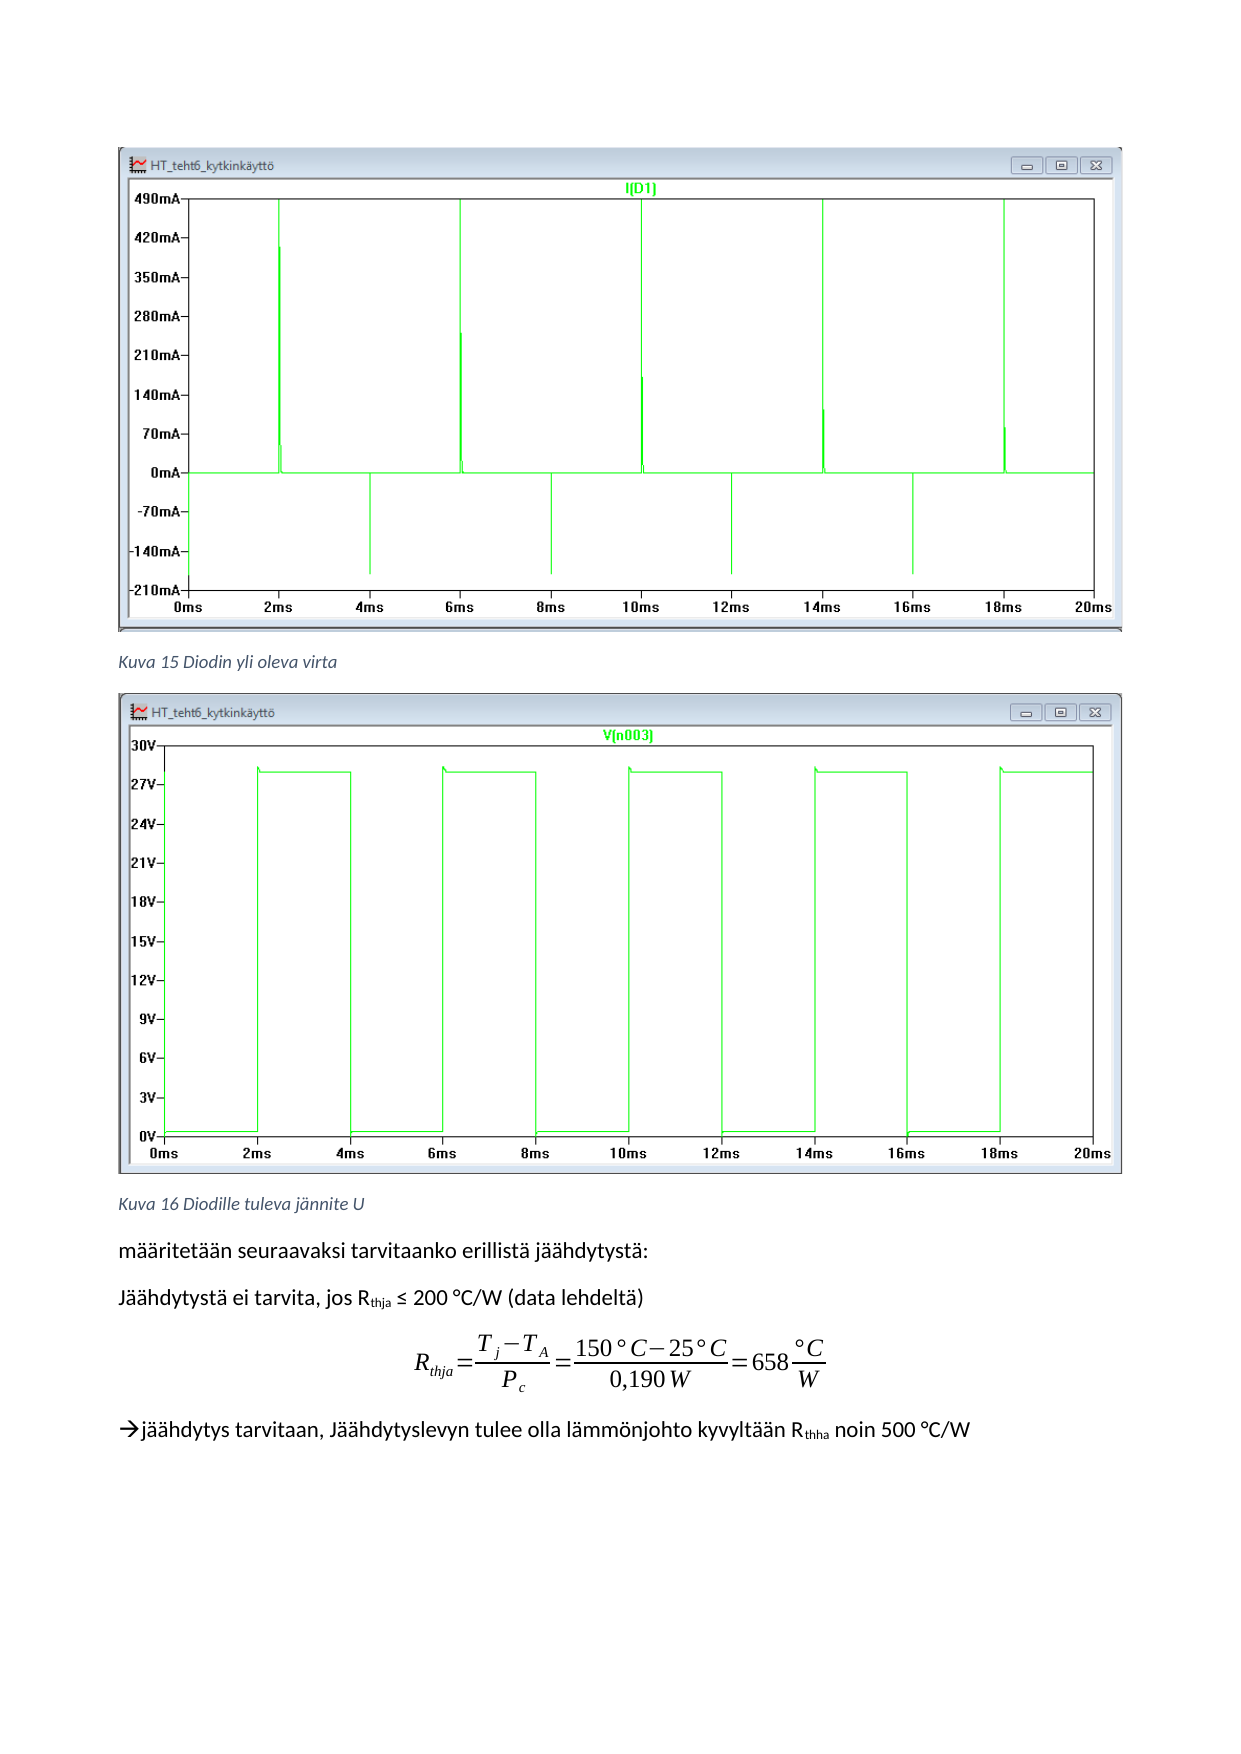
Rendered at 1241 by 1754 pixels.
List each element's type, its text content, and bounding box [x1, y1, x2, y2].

text jäähdytys tarvitaan, Jäähdytyslevyn tulee olla lämmönjohto kyvyltään Rthha noin 500 °C/W [118, 1415, 1122, 1443]
text määritetään seuraavaksi tarvitaanko erillistä jäähdytystä: [118, 1236, 1122, 1264]
picture [118, 147, 1123, 632]
text Jäähdytystä ei tarvita, jos Rthja ≤ 200 °C/W (data lehdeltä) [118, 1283, 1122, 1311]
picture [118, 693, 1123, 1174]
